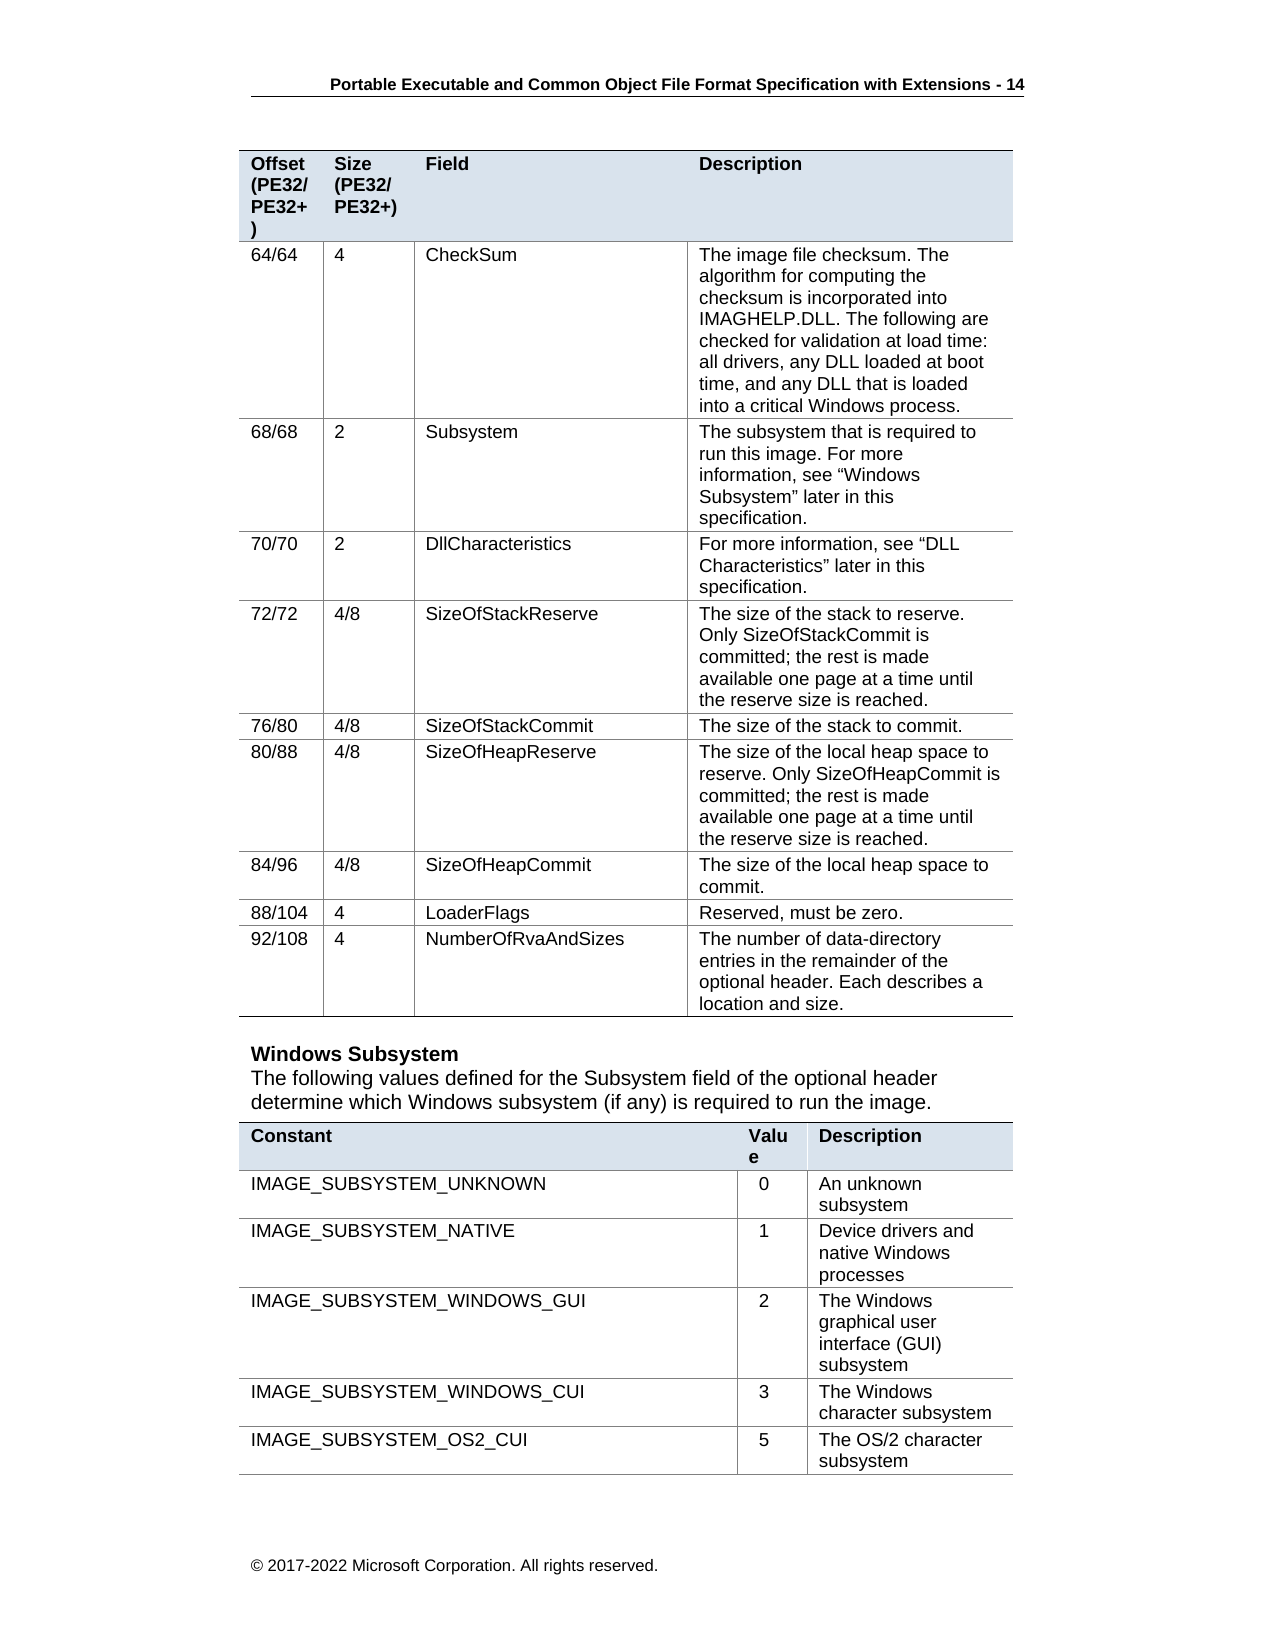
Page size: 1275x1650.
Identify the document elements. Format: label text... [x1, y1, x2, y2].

table_cell IMAGE_SUBSYSTEM_WINDOWS_GUI [239, 1288, 737, 1378]
table_cell 76/80 [239, 714, 323, 739]
table_cell The size of the local heap space to commit. [688, 852, 1013, 899]
table_cell Reserved, must be zero. [688, 900, 1013, 925]
table_cell 64/64 [239, 242, 323, 418]
table_header Description [808, 1123, 1013, 1170]
table_cell SizeOfHeapReserve [415, 740, 687, 851]
table_cell The OS/2 character subsystem [808, 1427, 1013, 1473]
table_cell 4 [324, 242, 414, 418]
table_cell 4 [324, 900, 414, 925]
table_cell 4/8 [324, 714, 414, 739]
table_cell LoaderFlags [415, 900, 687, 925]
table_cell 68/68 [239, 419, 323, 531]
table_header Description [688, 151, 1013, 241]
table_cell 4/8 [324, 740, 414, 851]
table_cell 2 [738, 1288, 807, 1378]
table_cell The Windows character subsystem [808, 1379, 1013, 1426]
table_cell IMAGE_SUBSYSTEM_OS2_CUI [239, 1427, 737, 1473]
table_header Constant [239, 1123, 737, 1170]
table_cell 2 [324, 419, 414, 531]
table_cell The image file checksum. The algorithm for computing the checksum is incorporated into IMAGHELP.DLL. The following are checked for validation at load time: all drivers, any DLL loaded at boot time, and any DLL that is loaded into a critical Windows process. [688, 242, 1013, 418]
table_cell For more information, see “DLL Characteristics” later in this specification. [688, 532, 1013, 600]
table_cell The subsystem that is required to run this image. For more information, see “Windows Subsystem” later in this specification. [688, 419, 1013, 531]
subtitle Windows Subsystem [251, 1042, 1024, 1066]
table_cell IMAGE_SUBSYSTEM_UNKNOWN [239, 1171, 737, 1218]
table_cell 4/8 [324, 601, 414, 712]
table_header Offset (PE32/ PE32+) [239, 151, 323, 241]
table_cell 1 [738, 1219, 807, 1287]
table_cell 2 [324, 532, 414, 600]
table_cell The number of data-directory entries in the remainder of the optional header. Each describes a location and size. [688, 926, 1013, 1016]
table_cell 70/70 [239, 532, 323, 600]
text The following values defined for the Subsystem field of the optional header determine which Windows subsystem (if any) is required to run the image. [251, 1066, 1024, 1114]
table_cell Device drivers and native Windows processes [808, 1219, 1013, 1287]
table_cell IMAGE_SUBSYSTEM_WINDOWS_CUI [239, 1379, 737, 1426]
table_cell The size of the stack to commit. [688, 714, 1013, 739]
table_cell The Windows graphical user interface (GUI) subsystem [808, 1288, 1013, 1378]
table_cell Subsystem [415, 419, 687, 531]
table_cell 0 [738, 1171, 807, 1218]
table_cell SizeOfStackCommit [415, 714, 687, 739]
table_cell SizeOfHeapCommit [415, 852, 687, 899]
table_cell IMAGE_SUBSYSTEM_NATIVE [239, 1219, 737, 1287]
table_cell The size of the local heap space to reserve. Only SizeOfHeapCommit is committed; the rest is made available one page at a time until the reserve size is reached. [688, 740, 1013, 851]
table_cell 92/108 [239, 926, 323, 1016]
table_header Value [737, 1123, 807, 1170]
table_cell 84/96 [239, 852, 323, 899]
table_cell 4 [324, 926, 414, 1016]
table_cell 72/72 [239, 601, 323, 712]
table_cell 4/8 [324, 852, 414, 899]
table_cell 80/88 [239, 740, 323, 851]
table_cell 88/104 [239, 900, 323, 925]
table_header Field [414, 151, 688, 241]
table_header Size (PE32/ PE32+) [323, 151, 414, 241]
table_cell SizeOfStackReserve [415, 601, 687, 712]
table_cell NumberOfRvaAndSizes [415, 926, 687, 1016]
table_cell DllCharacteristics [415, 532, 687, 600]
table_cell The size of the stack to reserve. Only SizeOfStackCommit is committed; the rest is made available one page at a time until the reserve size is reached. [688, 601, 1013, 712]
table_cell An unknown subsystem [808, 1171, 1013, 1218]
table_cell 5 [738, 1427, 807, 1473]
table_cell 3 [738, 1379, 807, 1426]
table_cell CheckSum [415, 242, 687, 418]
